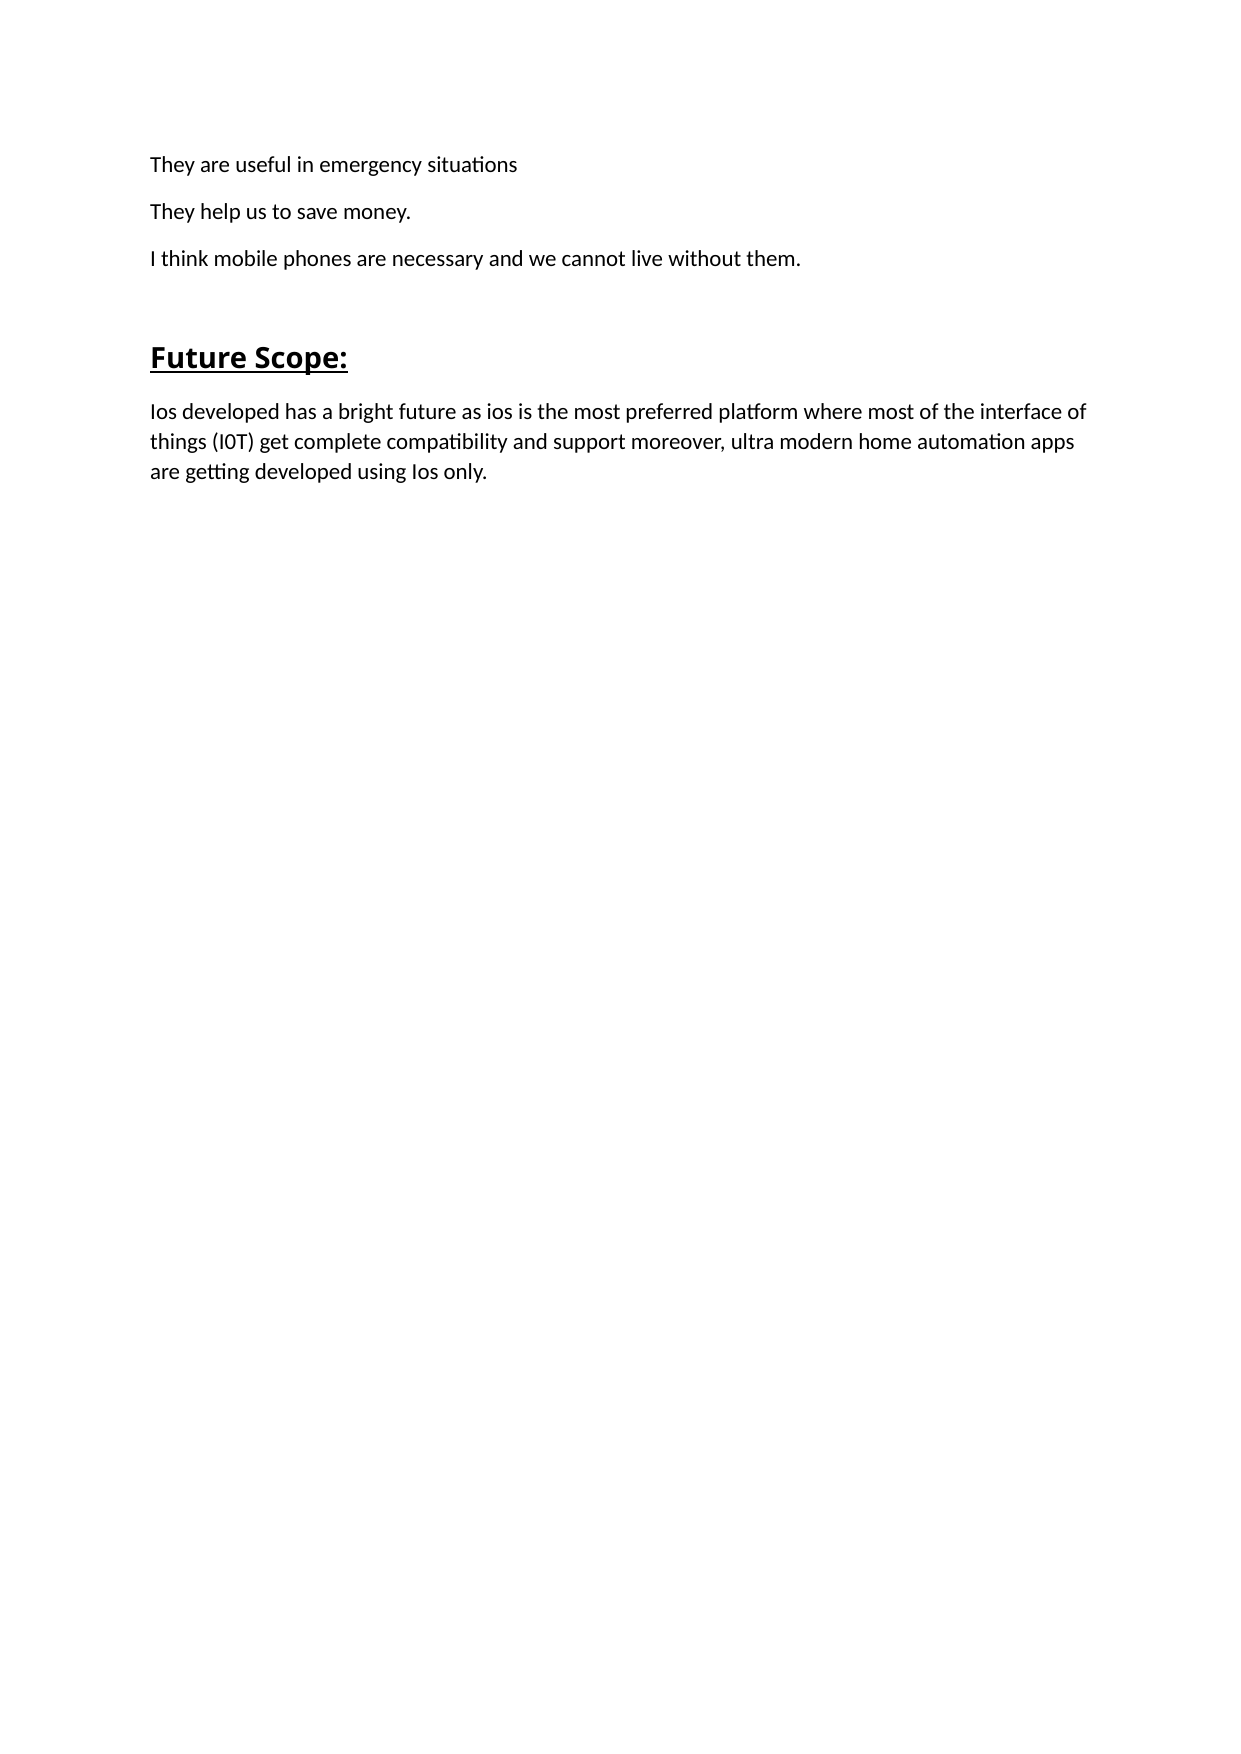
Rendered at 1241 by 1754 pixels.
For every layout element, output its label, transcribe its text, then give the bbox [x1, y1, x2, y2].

text They help us to save money. [150, 197, 1090, 225]
text I think mobile phones are necessary and we cannot live without them. [150, 244, 1090, 272]
text Ios developed has a bright future as ios is the most preferred platform where most of the interface of things (I0T) get complete compatibility and support moreover, ultra modern home automation apps are getting developed using Ios only. [150, 397, 1090, 485]
text They are useful in emergency situations [150, 150, 1090, 178]
text Future Scope: [150, 337, 1090, 377]
